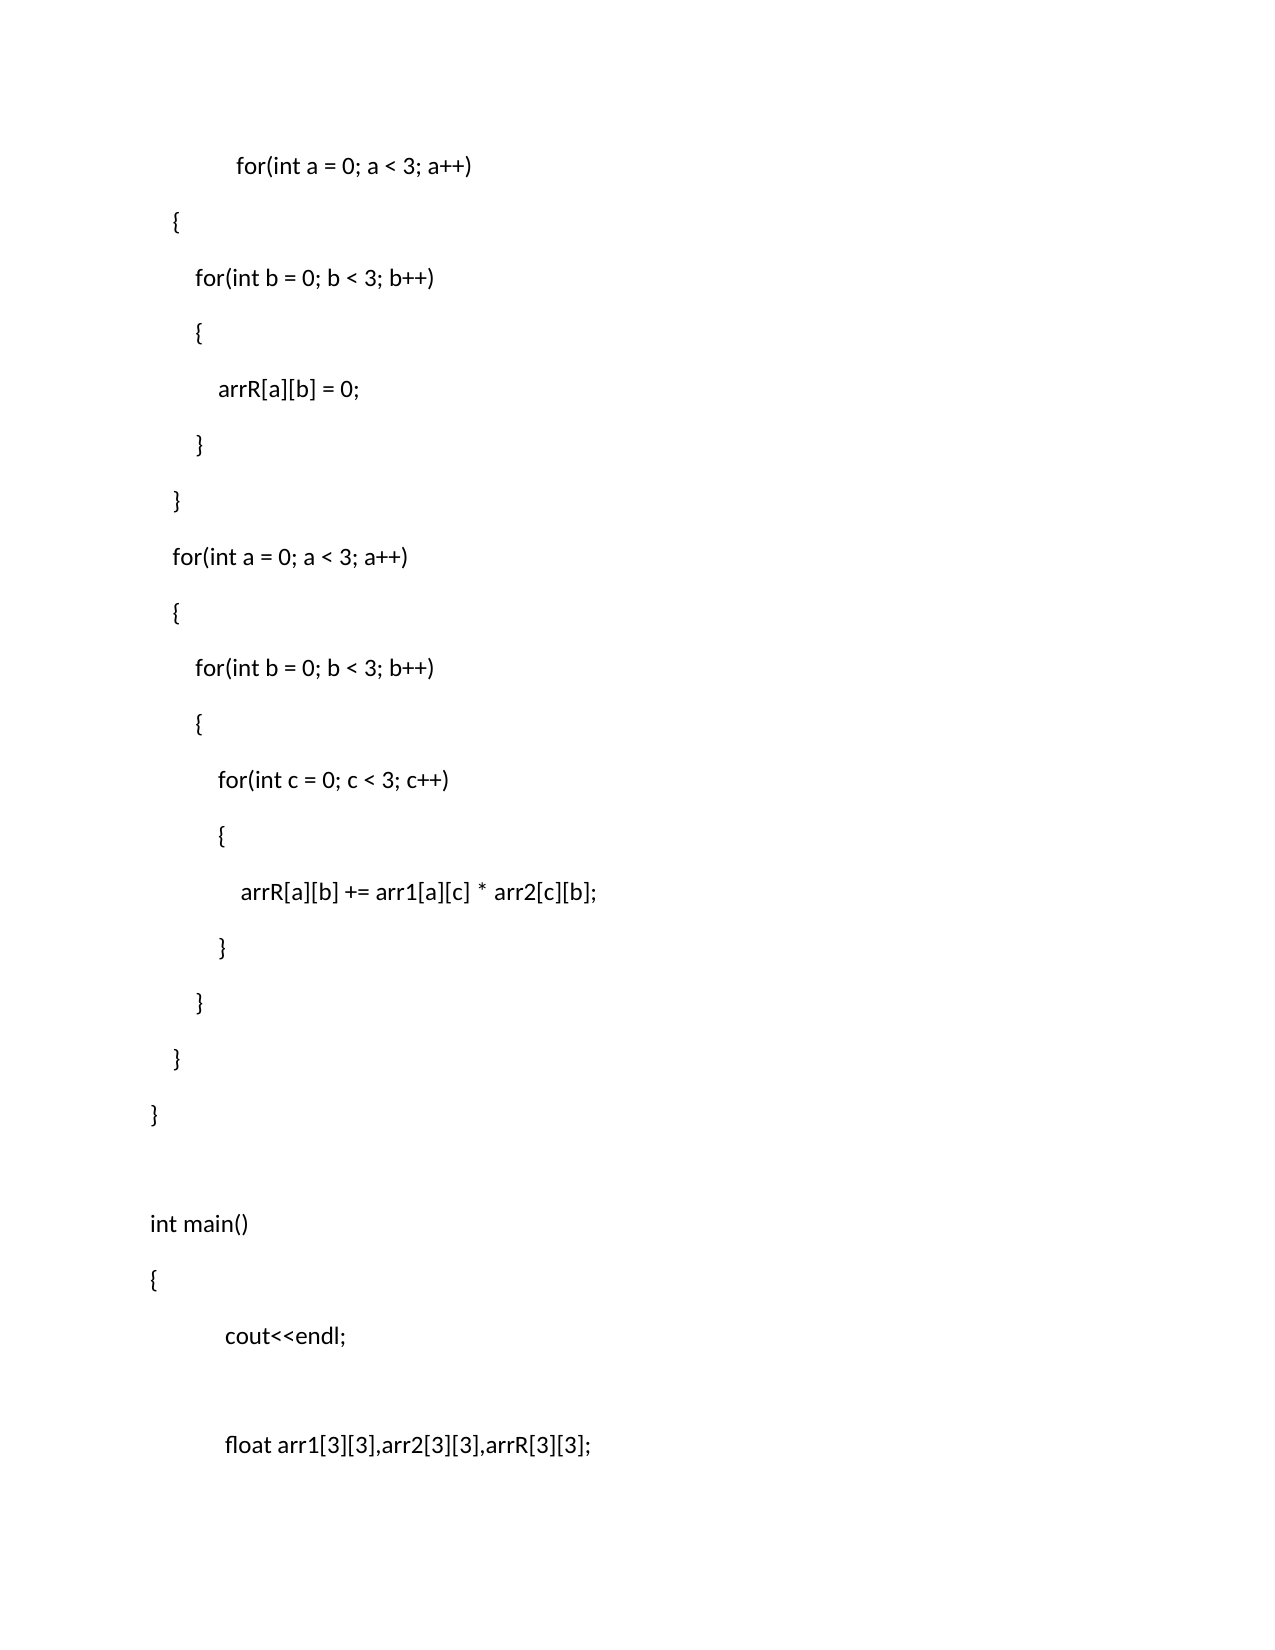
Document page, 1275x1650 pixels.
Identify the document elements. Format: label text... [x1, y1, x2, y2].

text arrR[a][b] += arr1[a][c] * arr2[c][b]; [150, 876, 1125, 906]
text } [150, 1099, 1125, 1130]
text } [150, 429, 1125, 460]
text for(int b = 0; b < 3; b++) [150, 262, 1125, 292]
text float arr1[3][3],arr2[3][3],arrR[3][3]; [150, 1429, 1125, 1460]
text { [150, 820, 1125, 851]
text { [150, 708, 1125, 739]
text int main() [150, 1208, 1125, 1239]
text { [150, 1264, 1125, 1295]
text { [150, 597, 1125, 627]
text for(int b = 0; b < 3; b++) [150, 652, 1125, 683]
text } [150, 932, 1125, 962]
text } [150, 485, 1125, 516]
text } [150, 987, 1125, 1018]
text } [150, 1043, 1125, 1074]
text for(int c = 0; c < 3; c++) [150, 764, 1125, 795]
text { [150, 206, 1125, 236]
text for(int a = 0; a < 3; a++) [150, 541, 1125, 571]
text cout<<endl; [150, 1320, 1125, 1351]
text arrR[a][b] = 0; [150, 373, 1125, 404]
text { [150, 317, 1125, 348]
text for(int a = 0; a < 3; a++) [150, 150, 1125, 181]
